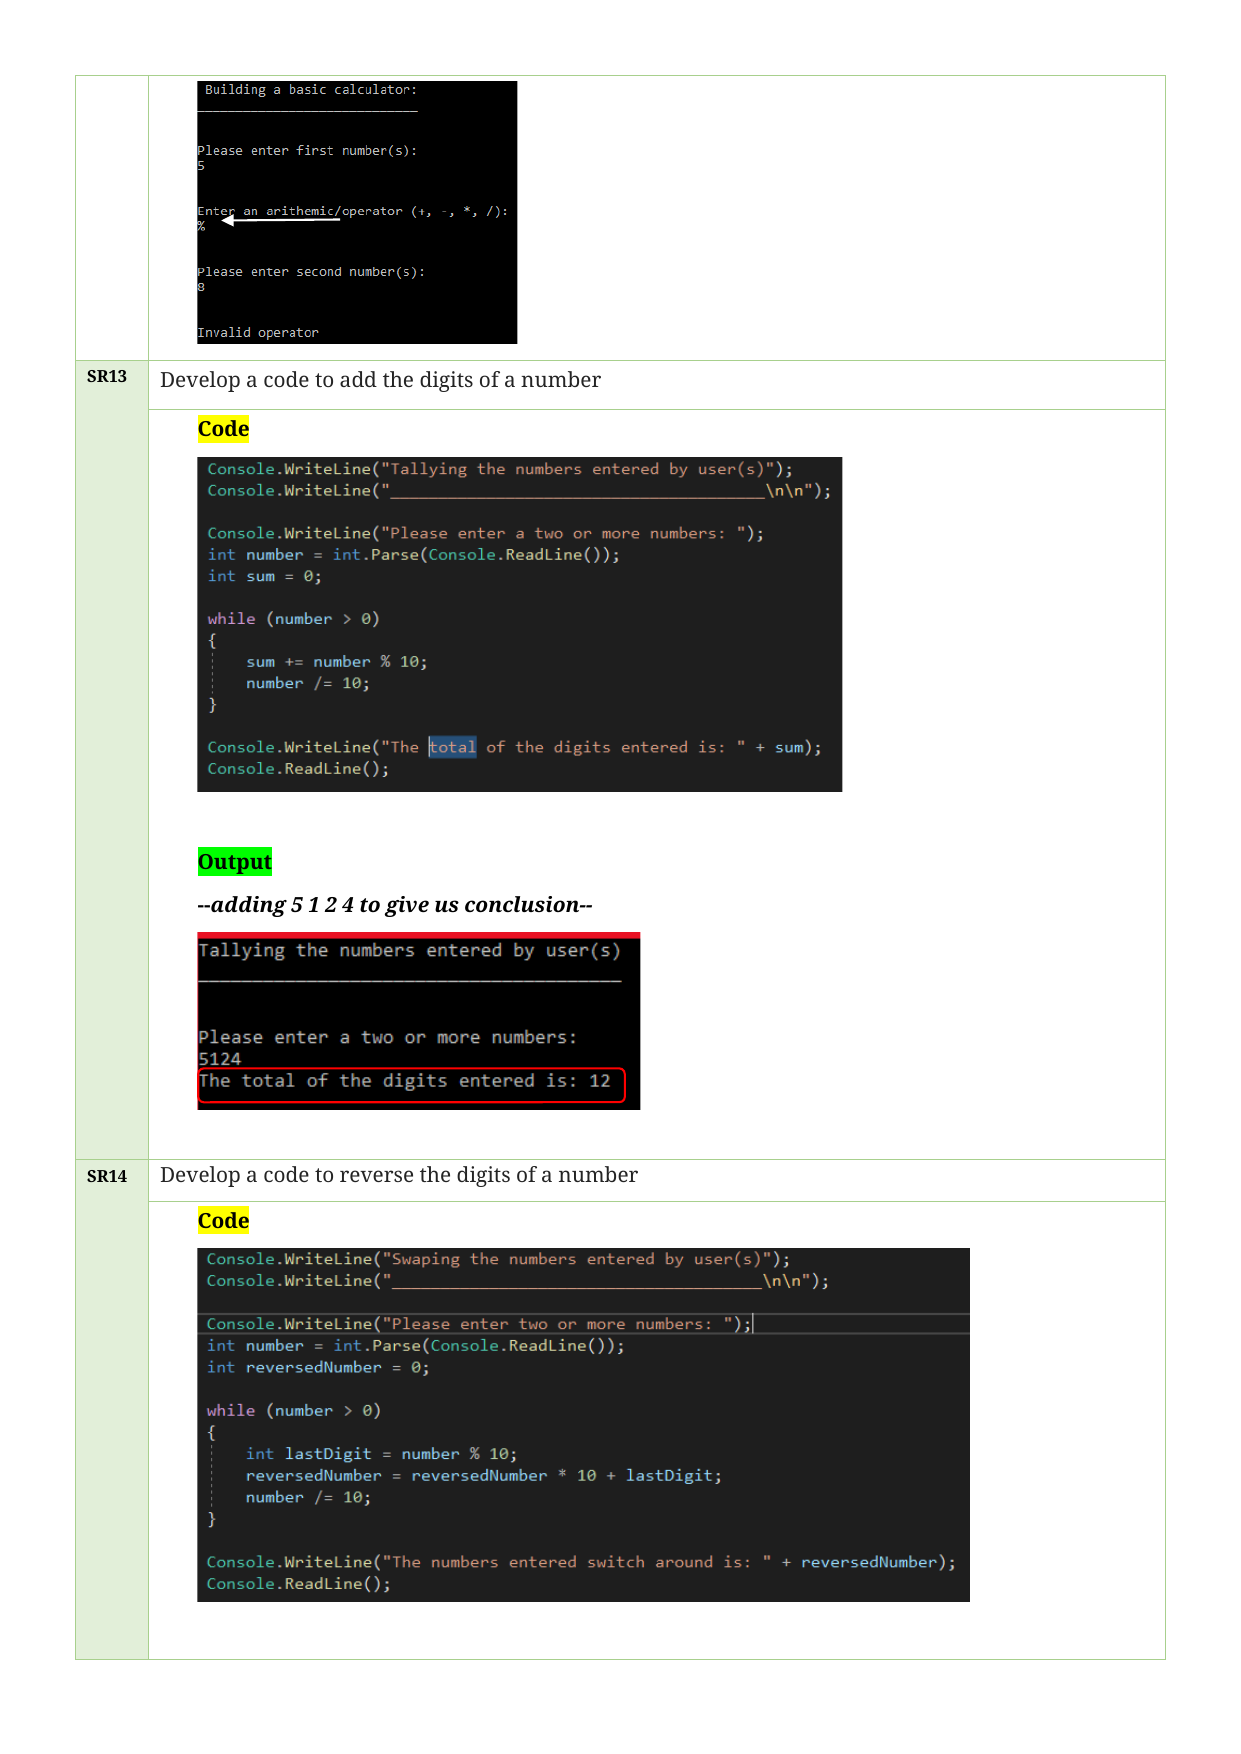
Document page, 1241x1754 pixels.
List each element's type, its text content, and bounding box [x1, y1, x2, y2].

table_cell Code Output [149, 1202, 1165, 1659]
picture [200, 1070, 623, 1101]
picture [197, 457, 843, 792]
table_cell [149, 76, 1165, 359]
table_cell SR13 [76, 361, 148, 1159]
picture [197, 932, 641, 1110]
table_cell Develop a code to reverse the digits of a number [149, 1160, 1165, 1201]
picture [197, 1248, 970, 1602]
picture [197, 80, 518, 344]
table_cell Code Output --adding 5 1 2 4 to give us conclusion-- [149, 410, 1165, 1159]
table_cell SR14 [76, 1160, 148, 1659]
table_cell Develop a code to add the digits of a number [149, 361, 1165, 409]
